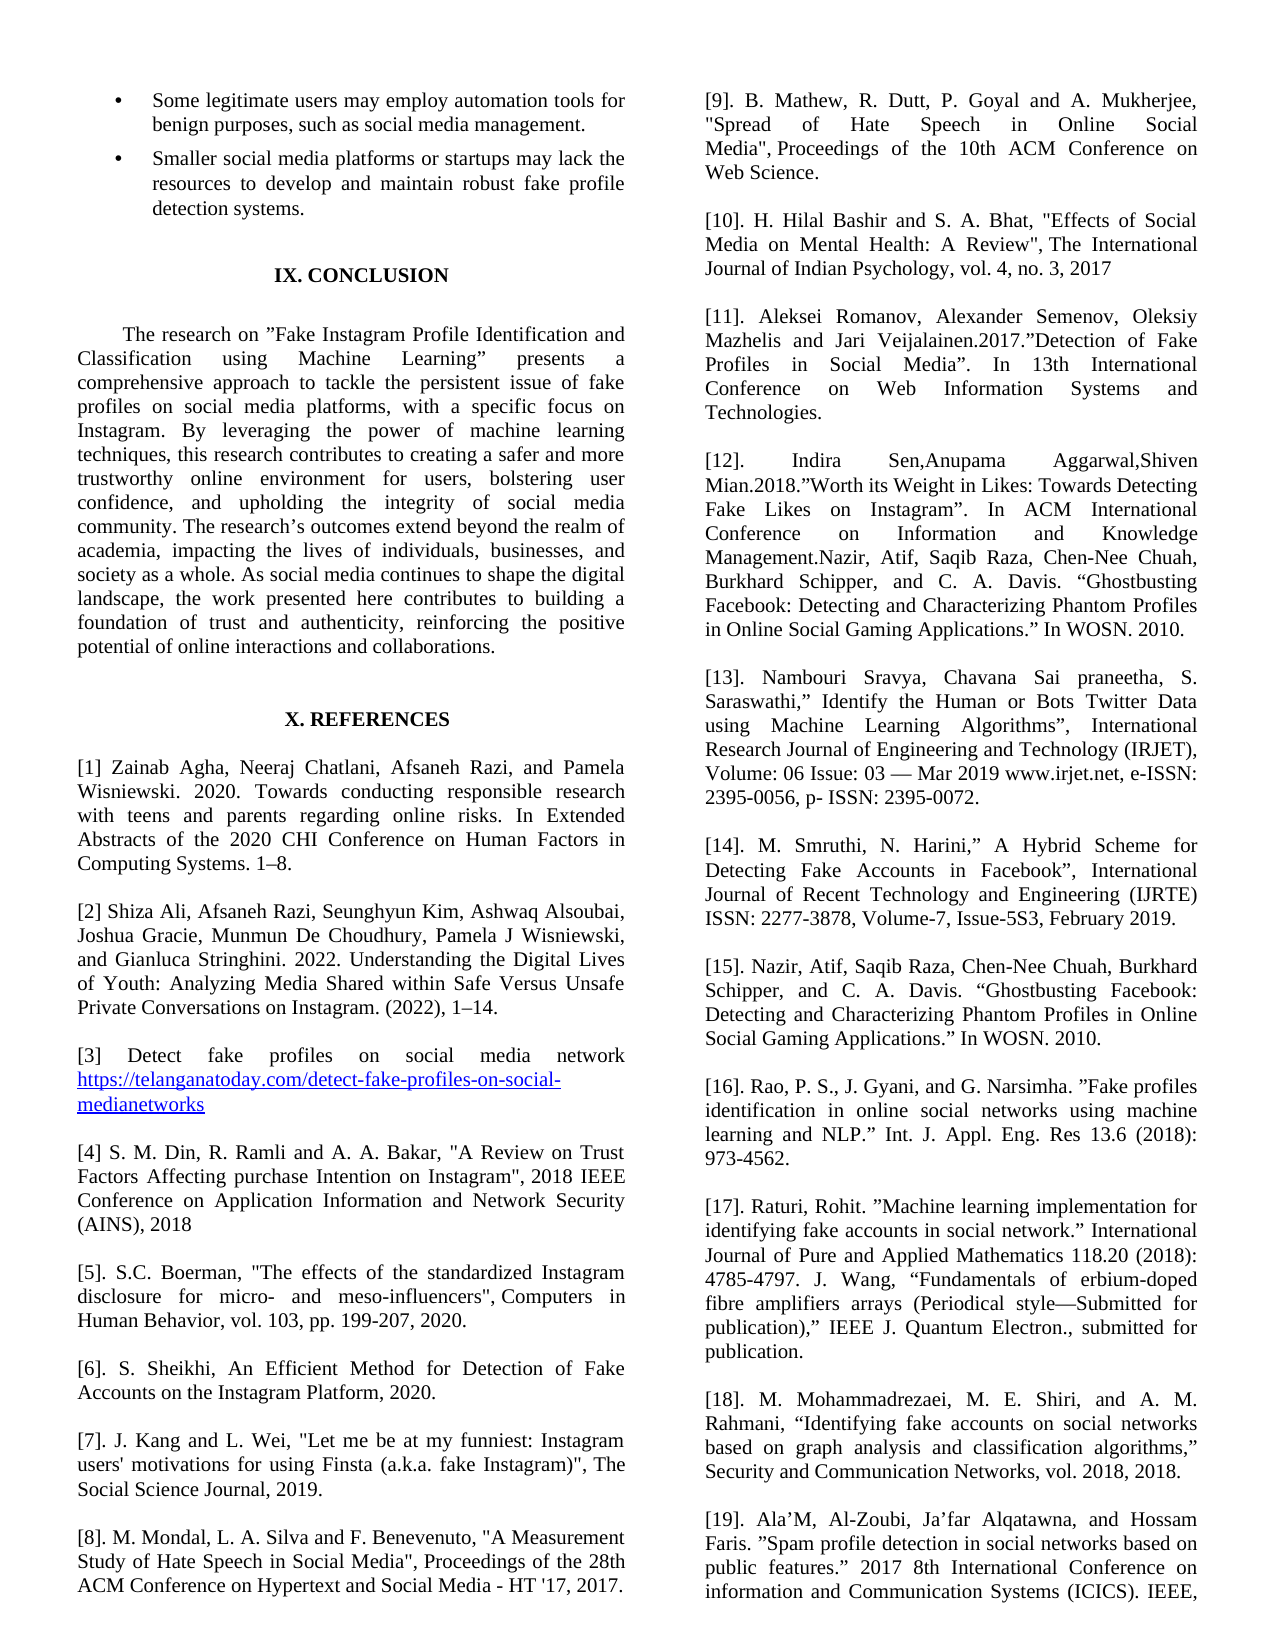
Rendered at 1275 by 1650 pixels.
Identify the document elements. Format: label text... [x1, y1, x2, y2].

text [11]. Aleksei Romanov, Alexander Semenov, Oleksiy Mazhelis and Jari Veijalainen.2017.”Detection of Fake Profiles in Social Media”. In 13th International Conference on Web Information Systems and Technologies. [705, 304, 1198, 424]
text IX. CONCLUSION [102, 263, 626, 287]
text [1] Zainab Agha, Neeraj Chatlani, Afsaneh Razi, and Pamela Wisniewski. 2020. Towards conducting responsible research with teens and parents regarding online risks. In Extended Abstracts of the 2020 CHI Conference on Human Factors in Computing Systems. 1–8. [77, 754, 626, 875]
text [8]. M. Mondal, L. A. Silva and F. Benevenuto, "A Measurement Study of Hate Speech in Social Media", Proceedings of the 28th ACM Conference on Hypertext and Social Media - HT '17, 2017. [77, 1524, 626, 1597]
text [5]. S.C. Boerman, "The effects of the standardized Instagram disclosure for micro- and meso-influencers", Computers in Human Behavior, vol. 103, pp. 199-207, 2020. [77, 1260, 626, 1332]
text The research on ”Fake Instagram Profile Identification and Classification using Machine Learning” presents a comprehensive approach to tackle the persistent issue of fake profiles on social media platforms, with a specific focus on Instagram. By leveraging the power of machine learning techniques, this research contributes to creating a safer and more trustworthy online environment for users, bolstering user confidence, and upholding the integrity of social media community. The research’s outcomes extend beyond the realm of academia, impacting the lives of individuals, businesses, and society as a whole. As social media continues to shape the digital landscape, the work presented here contributes to building a foundation of trust and authenticity, reinforcing the positive potential of online interactions and collaborations. [77, 321, 626, 658]
text [3] Detect fake profiles on social media network https://telanganatoday.com/detect-fake-profiles-on-social-medianetworks [77, 1043, 626, 1116]
text [17]. Raturi, Rohit. ”Machine learning implementation for identifying fake accounts in social network.” International Journal of Pure and Applied Mathematics 118.20 (2018): 4785-4797. J. Wang, “Fundamentals of erbium-doped fibre amplifiers arrays (Periodical style—Submitted for publication),” IEEE J. Quantum Electron., submitted for publication. [705, 1194, 1198, 1363]
text [16]. Rao, P. S., J. Gyani, and G. Narsimha. ”Fake profiles identification in online social networks using machine learning and NLP.” Int. J. Appl. Eng. Res 13.6 (2018): 973-4562. [705, 1074, 1198, 1170]
text [7]. J. Kang and L. Wei, "Let me be at my funniest: Instagram users' motivations for using Finsta (a.k.a. fake Instagram)", The Social Science Journal, 2019. [77, 1428, 626, 1501]
text [9]. B. Mathew, R. Dutt, P. Goyal and A. Mukherjee, "Spread of Hate Speech in Online Social Media", Proceedings of the 10th ACM Conference on Web Science. [705, 87, 1198, 184]
text [18]. M. Mohammadrezaei, M. E. Shiri, and A. M. Rahmani, “Identifying fake accounts on social networks based on graph analysis and classification algorithms,” Security and Communication Networks, vol. 2018, 2018. [705, 1387, 1198, 1483]
text [10]. H. Hilal Bashir and S. A. Bhat, "Effects of Social Media on Mental Health: A Review", The International Journal of Indian Psychology, vol. 4, no. 3, 2017 [705, 208, 1198, 280]
text [15]. Nazir, Atif, Saqib Raza, Chen-Nee Chuah, Burkhard Schipper, and C. A. Davis. “Ghostbusting Facebook: Detecting and Characterizing Phantom Profiles in Online Social Gaming Applications.” In WOSN. 2010. [705, 954, 1198, 1050]
list Some legitimate users may employ automation tools for benign purposes, such as social media management. [114, 87, 626, 136]
text [14]. M. Smruthi, N. Harini,” A Hybrid Scheme for Detecting Fake Accounts in Facebook”, International Journal of Recent Technology and Engineering (IJRTE) ISSN: 2277-3878, Volume-7, Issue-5S3, February 2019. [705, 833, 1198, 930]
text [2] Shiza Ali, Afsaneh Razi, Seunghyun Kim, Ashwaq Alsoubai, Joshua Gracie, Munmun De Choudhury, Pamela J Wisniewski, and Gianluca Stringhini. 2022. Understanding the Digital Lives of Youth: Analyzing Media Shared within Safe Versus Unsafe Private Conversations on Instagram. (2022), 1–14. [77, 899, 626, 1019]
text [13]. Nambouri Sravya, Chavana Sai praneetha, S. Saraswathi,” Identify the Human or Bots Twitter Data using Machine Learning Algorithms”, International Research Journal of Engineering and Technology (IRJET), Volume: 06 Issue: 03 — Mar 2019 www.irjet.net, e-ISSN: 2395-0056, p- ISSN: 2395-0072. [705, 665, 1198, 809]
list Smaller social media platforms or startups may lack the resources to develop and maintain robust fake profile detection systems. [114, 146, 626, 219]
text X. REFERENCES [227, 706, 626, 731]
text [4] S. M. Din, R. Ramli and A. A. Bakar, "A Review on Trust Factors Affecting purchase Intention on Instagram", 2018 IEEE Conference on Application Information and Network Security (AINS), 2018 [77, 1139, 626, 1236]
text [12]. Indira Sen,Anupama Aggarwal,Shiven Mian.2018.”Worth its Weight in Likes: Towards Detecting Fake Likes on Instagram”. In ACM International Conference on Information and Knowledge Management.Nazir, Atif, Saqib Raza, Chen-Nee Chuah, Burkhard Schipper, and C. A. Davis. “Ghostbusting Facebook: Detecting and Characterizing Phantom Profiles in Online Social Gaming Applications.” In WOSN. 2010. [705, 448, 1198, 641]
text [6]. S. Sheikhi, An Efficient Method for Detection of Fake Accounts on the Instagram Platform, 2020. [77, 1356, 626, 1404]
